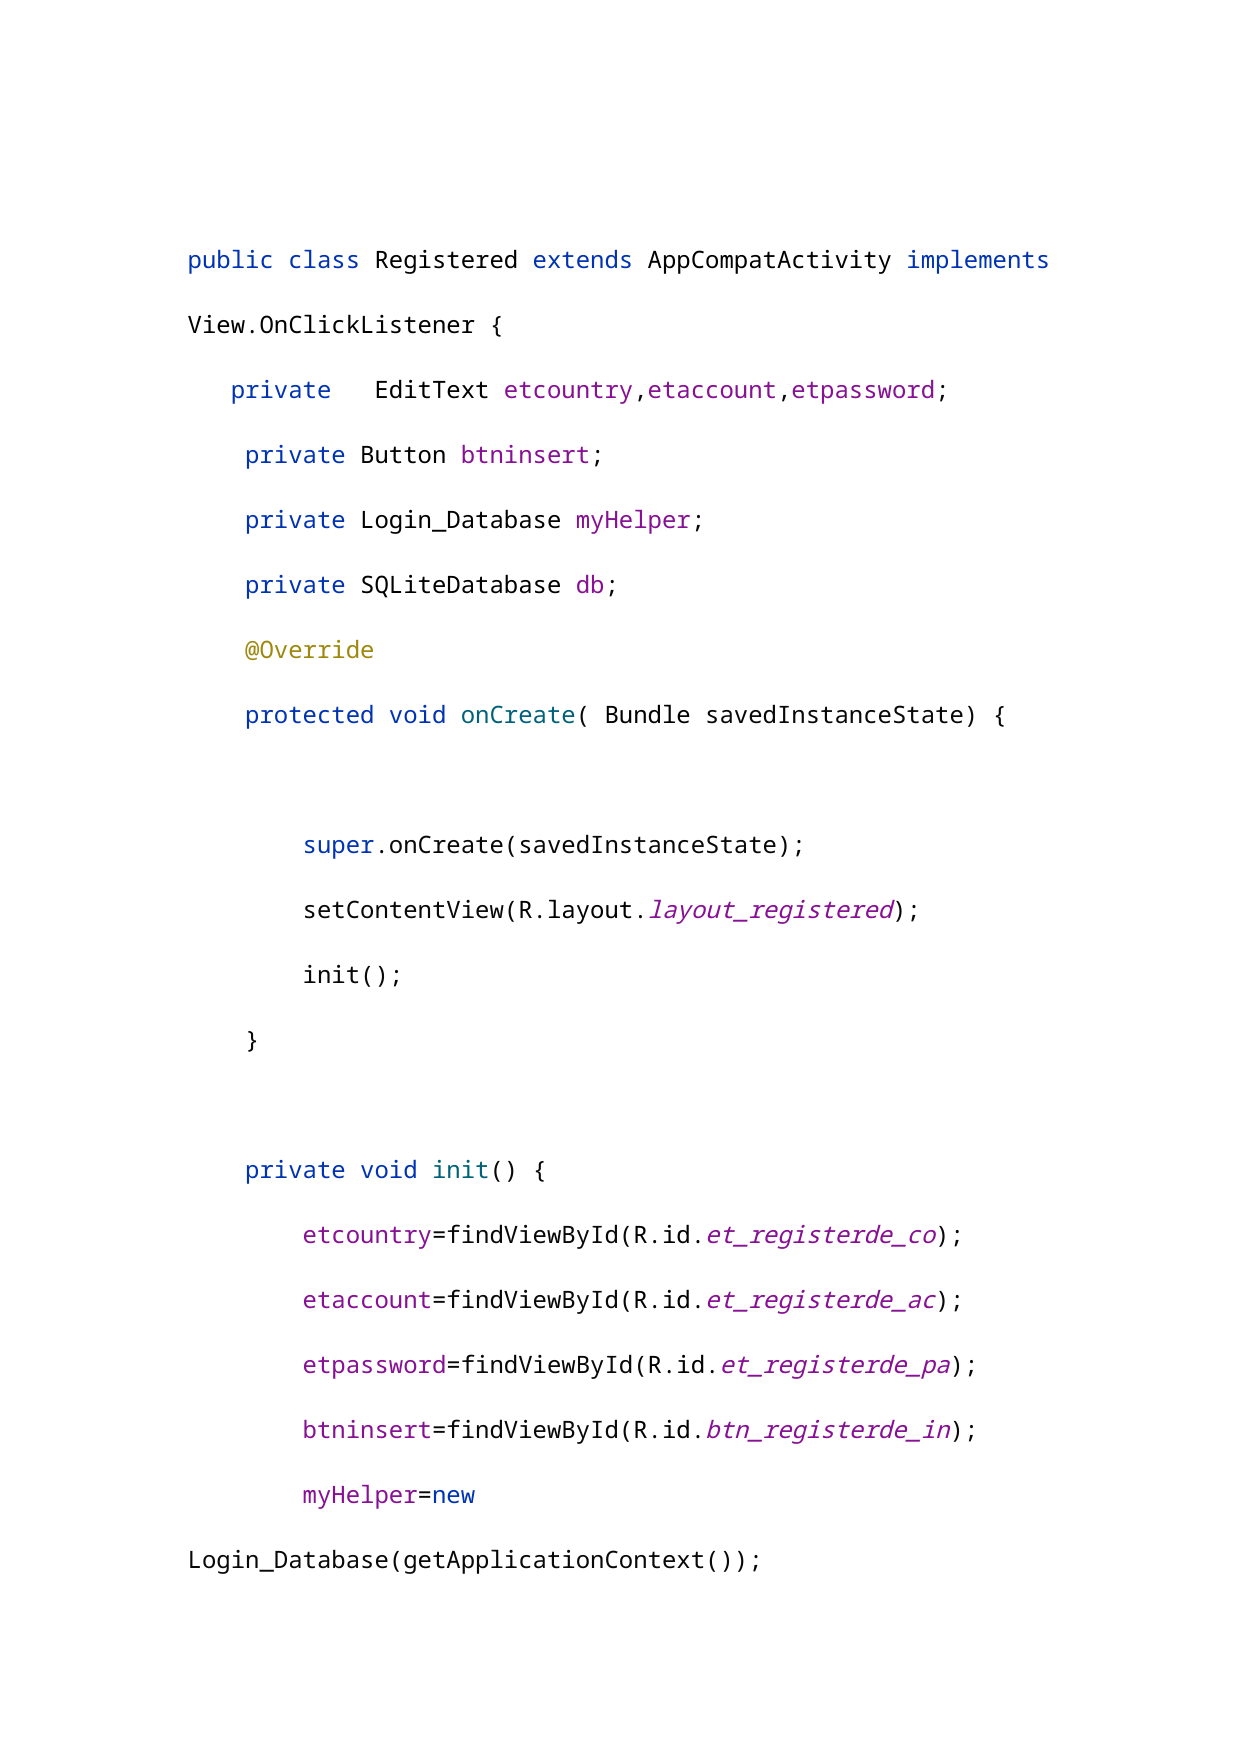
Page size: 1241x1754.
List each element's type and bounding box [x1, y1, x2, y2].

text [187, 162, 1053, 1592]
